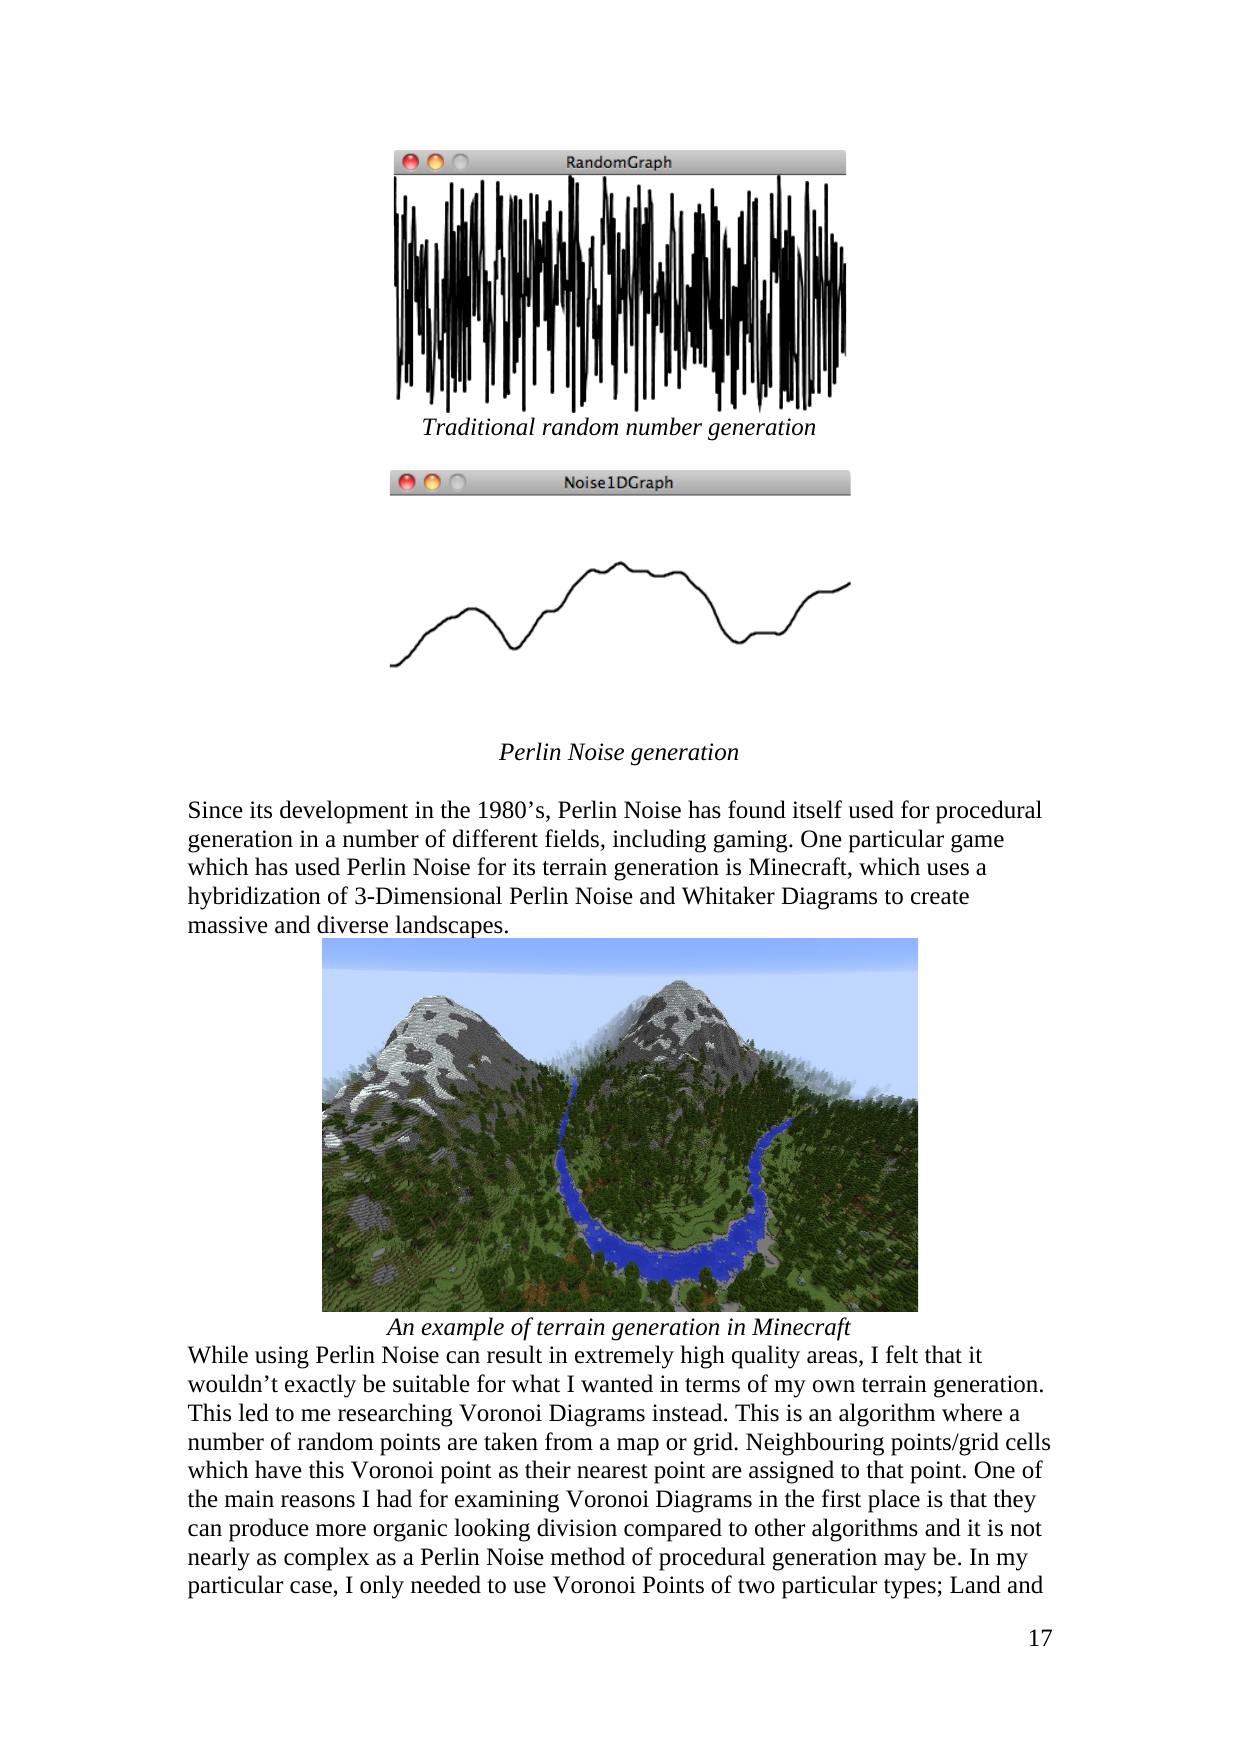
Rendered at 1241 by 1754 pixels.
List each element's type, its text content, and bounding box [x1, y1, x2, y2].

text Traditional random number generation [187, 412, 1053, 441]
picture [322, 938, 919, 1312]
text An example of terrain generation in Minecraft [187, 1312, 1053, 1340]
picture [389, 470, 851, 738]
text Perlin Noise generation [187, 737, 1053, 766]
text Since its development in the 1980’s, Perlin Noise has found itself used for procedural generation in a number of different fields, including gaming. One particular game which has used Perlin Noise for its terrain generation is Minecraft, which uses a hybridization of 3-Dimensional Perlin Noise and Whitaker Diagrams to create massive and diverse landscapes. [187, 795, 1053, 939]
picture [393, 150, 847, 413]
